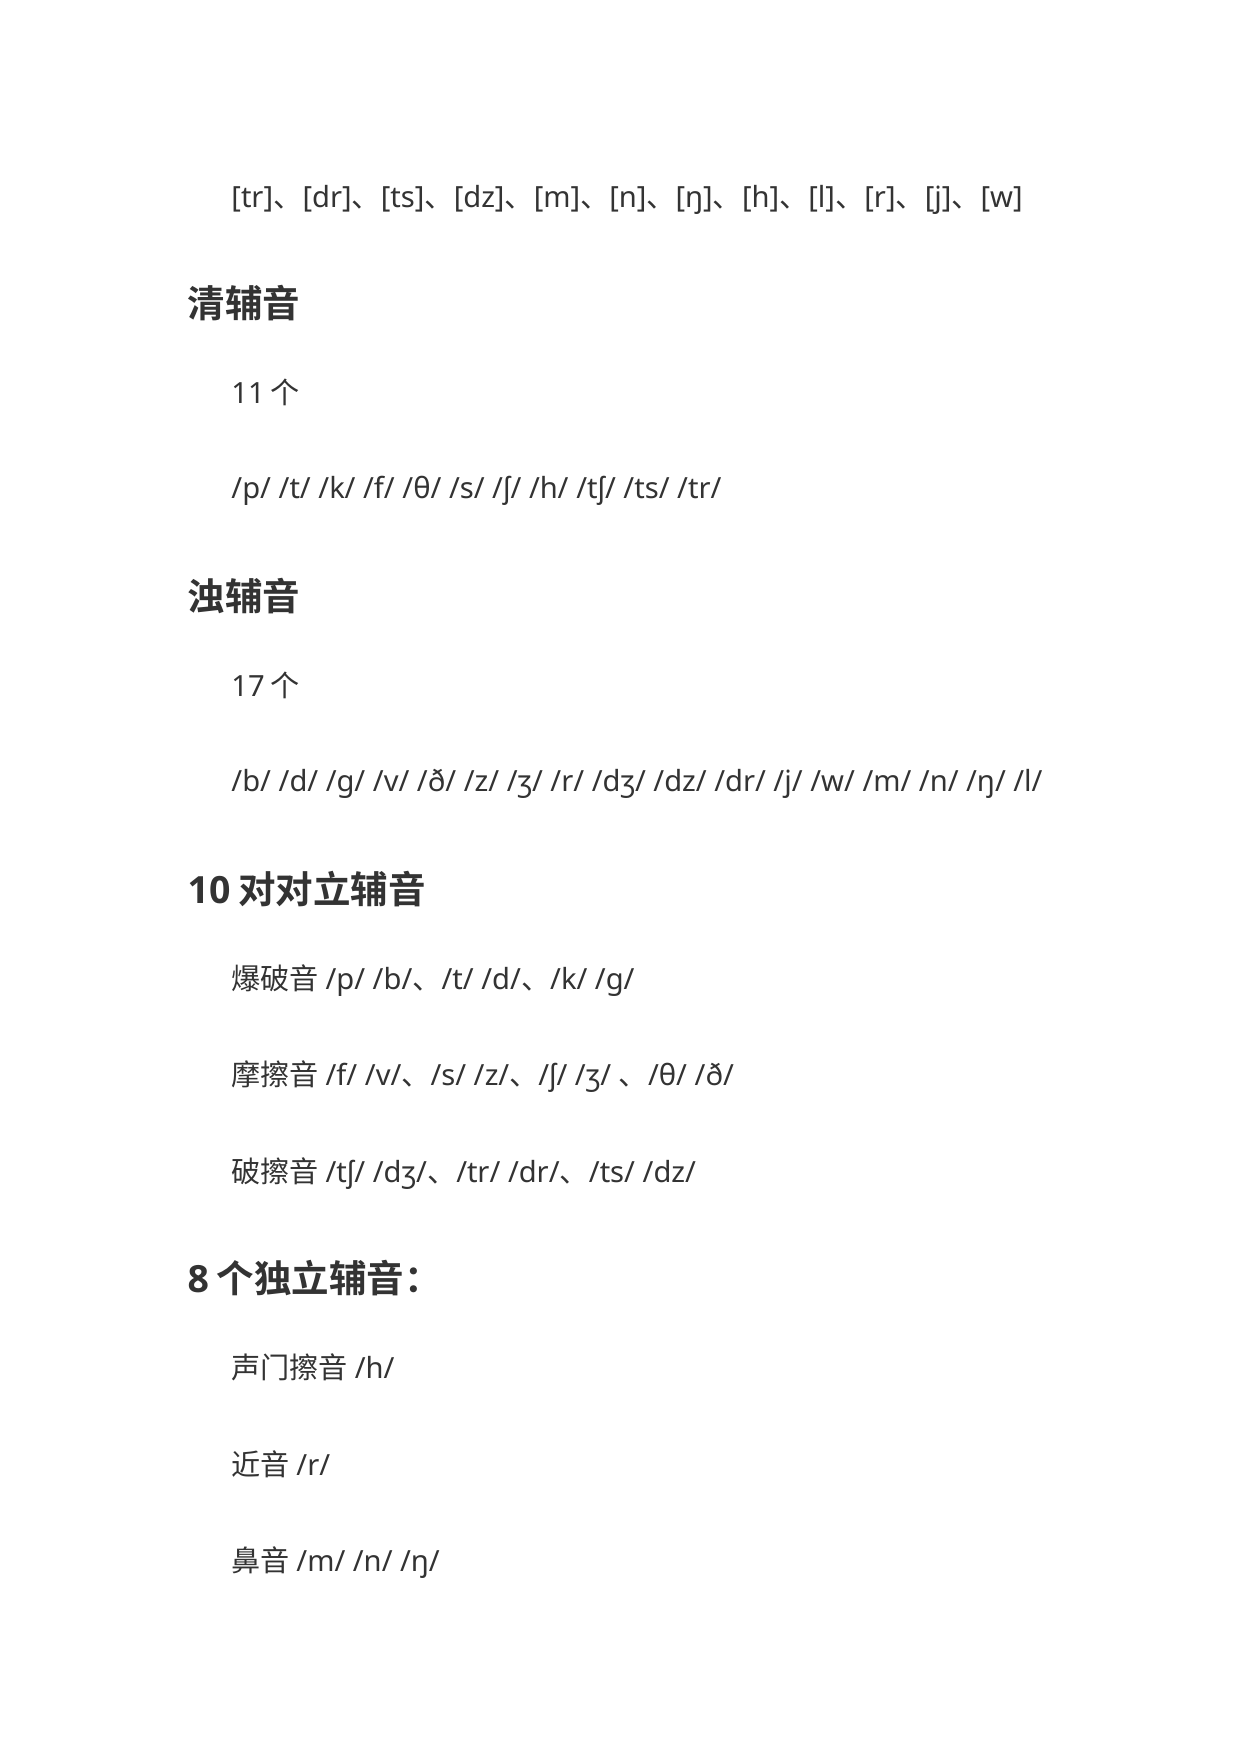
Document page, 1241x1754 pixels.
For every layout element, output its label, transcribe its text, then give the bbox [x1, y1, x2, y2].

subtitle 浊辅音 [187, 562, 1053, 627]
text 鼻音 /m/ /n/ /ŋ/ [187, 1526, 1053, 1591]
subtitle 清辅音 [187, 269, 1053, 334]
text 11个 [187, 359, 1053, 424]
text 摩擦音 /f/ /v/、/s/ /z/、/ʃ/ /ʒ/ 、/θ/ /ð/ [187, 1041, 1053, 1106]
text 17个 [187, 652, 1053, 717]
text /p/ /t/ /k/ /f/ /θ/ /s/ /ʃ/ /h/ /tʃ/ /ts/ /tr/ [187, 455, 1053, 520]
text /b/ /d/ /g/ /v/ /ð/ /z/ /ʒ/ /r/ /dʒ/ /dz/ /dr/ /j/ /w/ /m/ /n/ /ŋ/ /l/ [187, 748, 1053, 813]
subtitle 10对对立辅音 [187, 854, 1053, 919]
text 声门擦音 /h/ [187, 1334, 1053, 1399]
text 近音 /r/ [187, 1430, 1053, 1495]
text 破擦音 /tʃ/ /dʒ/、/tr/ /dr/、/ts/ /dz/ [187, 1137, 1053, 1202]
text [tr]、[dr]、[ts]、[dz]、[m]、[n]、[ŋ]、[h]、[l]、[r]、[j]、[w] [187, 162, 1053, 227]
text 爆破音 /p/ /b/、/t/ /d/、/k/ /g/ [187, 944, 1053, 1009]
subtitle 8个独立辅音： [187, 1244, 1053, 1309]
